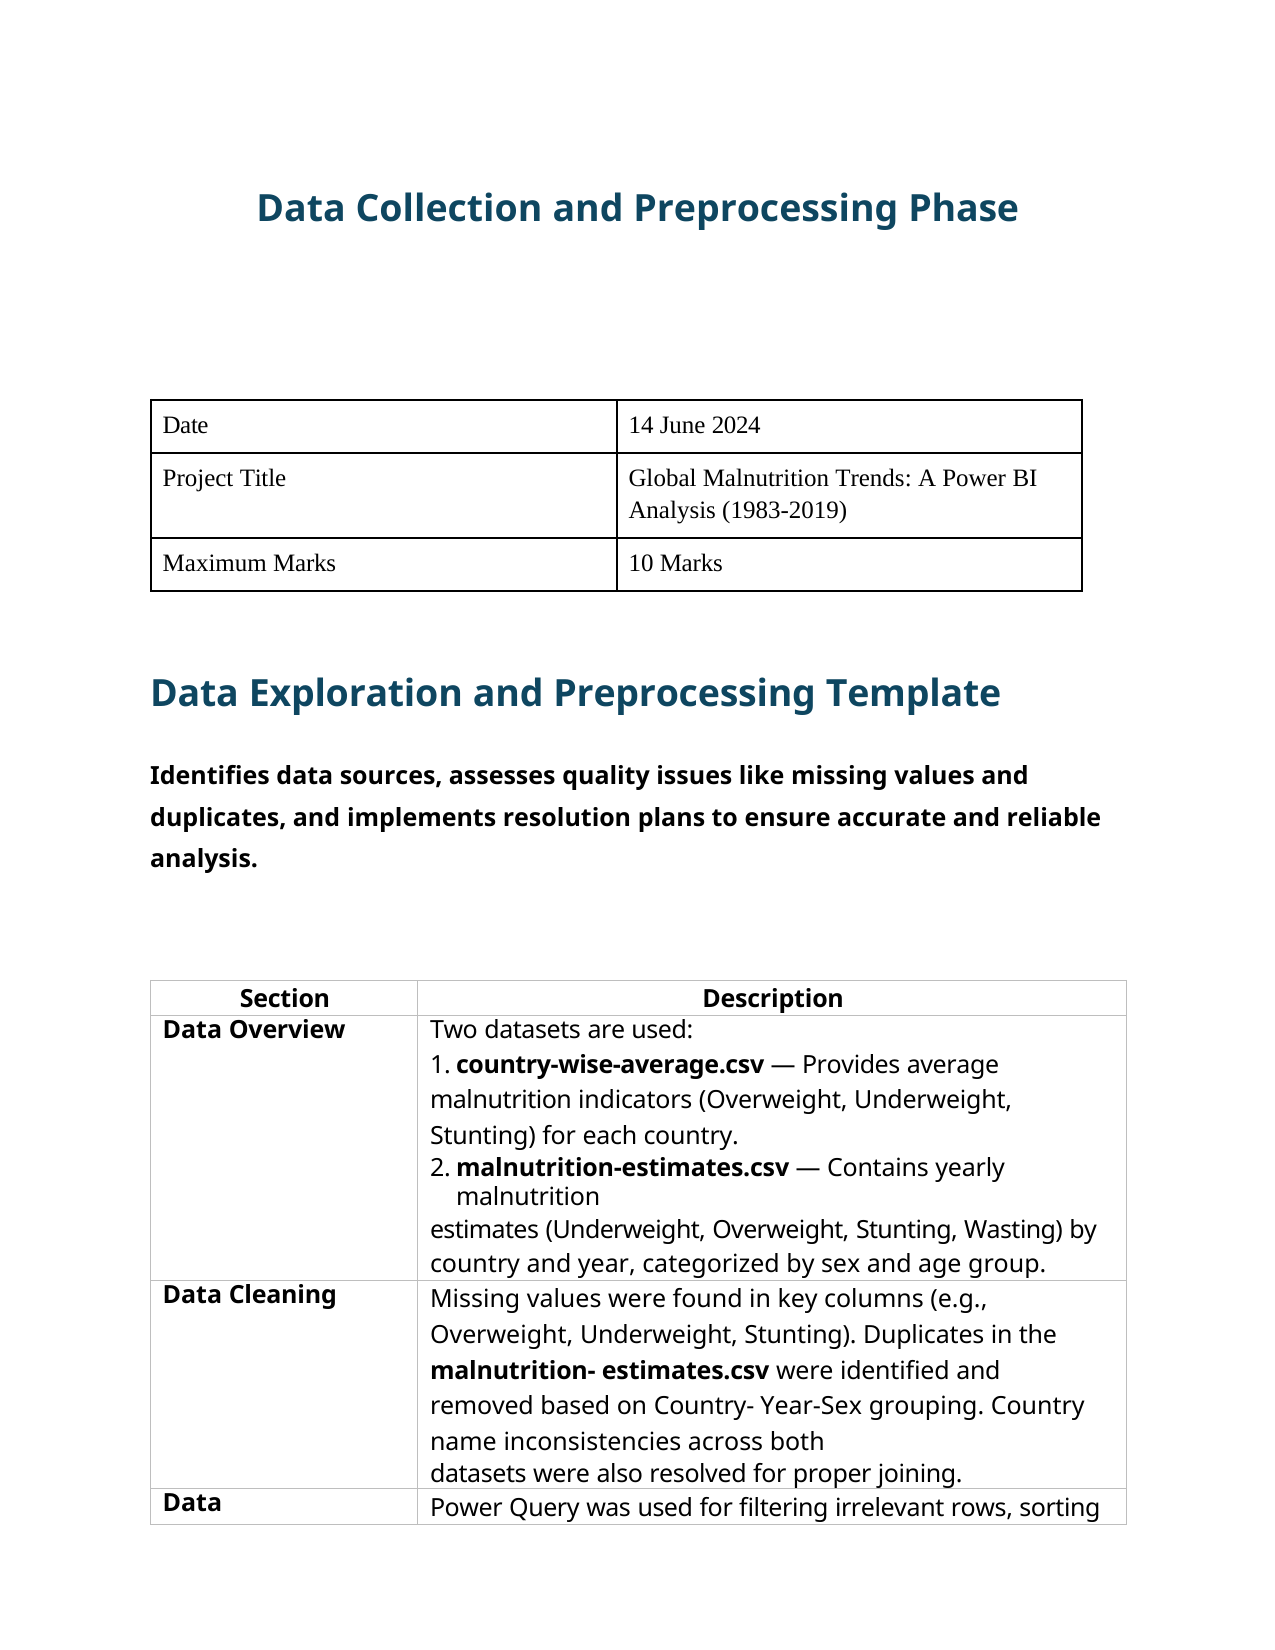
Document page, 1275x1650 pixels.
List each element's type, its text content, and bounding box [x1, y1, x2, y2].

table_cell Data Transformation [151, 1489, 417, 1524]
table_header Description [418, 981, 1126, 1015]
table_header Section [151, 981, 417, 1015]
text Identifies data sources, assesses quality issues like missing values and duplicates, and implements resolution plans to ensure accurate and reliable analysis. [150, 758, 1129, 874]
table_cell Project Title [152, 454, 616, 537]
title Data Collection and Preprocessing Phase [150, 181, 1125, 232]
table_cell 10 Marks [618, 539, 1081, 590]
table_header 14 June 2024 [618, 401, 1081, 452]
table_cell Missing values were found in key columns (e.g., Overweight, Underweight, Stunting). Duplicates in the malnutrition- estimates.csv were identified and removed based on Country- Year-Sex grouping. Country name inconsistencies across both datasets were also resolved for proper joining. [418, 1281, 1126, 1488]
title Data Exploration and Preprocessing Template [150, 666, 1162, 717]
table_cell Data Overview [151, 1016, 417, 1280]
table_cell Global Malnutrition Trends: A Power BI Analysis (1983-2019) [618, 454, 1081, 537]
table_cell Two datasets are used: country-wise-average.csv — Provides average malnutrition indicators (Overweight, Underweight, Stunting) for each country. malnutrition-estimates.csv — Contains yearly malnutrition estimates (Underweight, Overweight, Stunting, Wasting) by country and year, categorized by sex and age group. [418, 1016, 1126, 1280]
table_header Date [152, 401, 616, 452]
table_cell Data Cleaning [151, 1281, 417, 1488]
table_cell Maximum Marks [152, 539, 616, 590]
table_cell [418, 1489, 1126, 1524]
